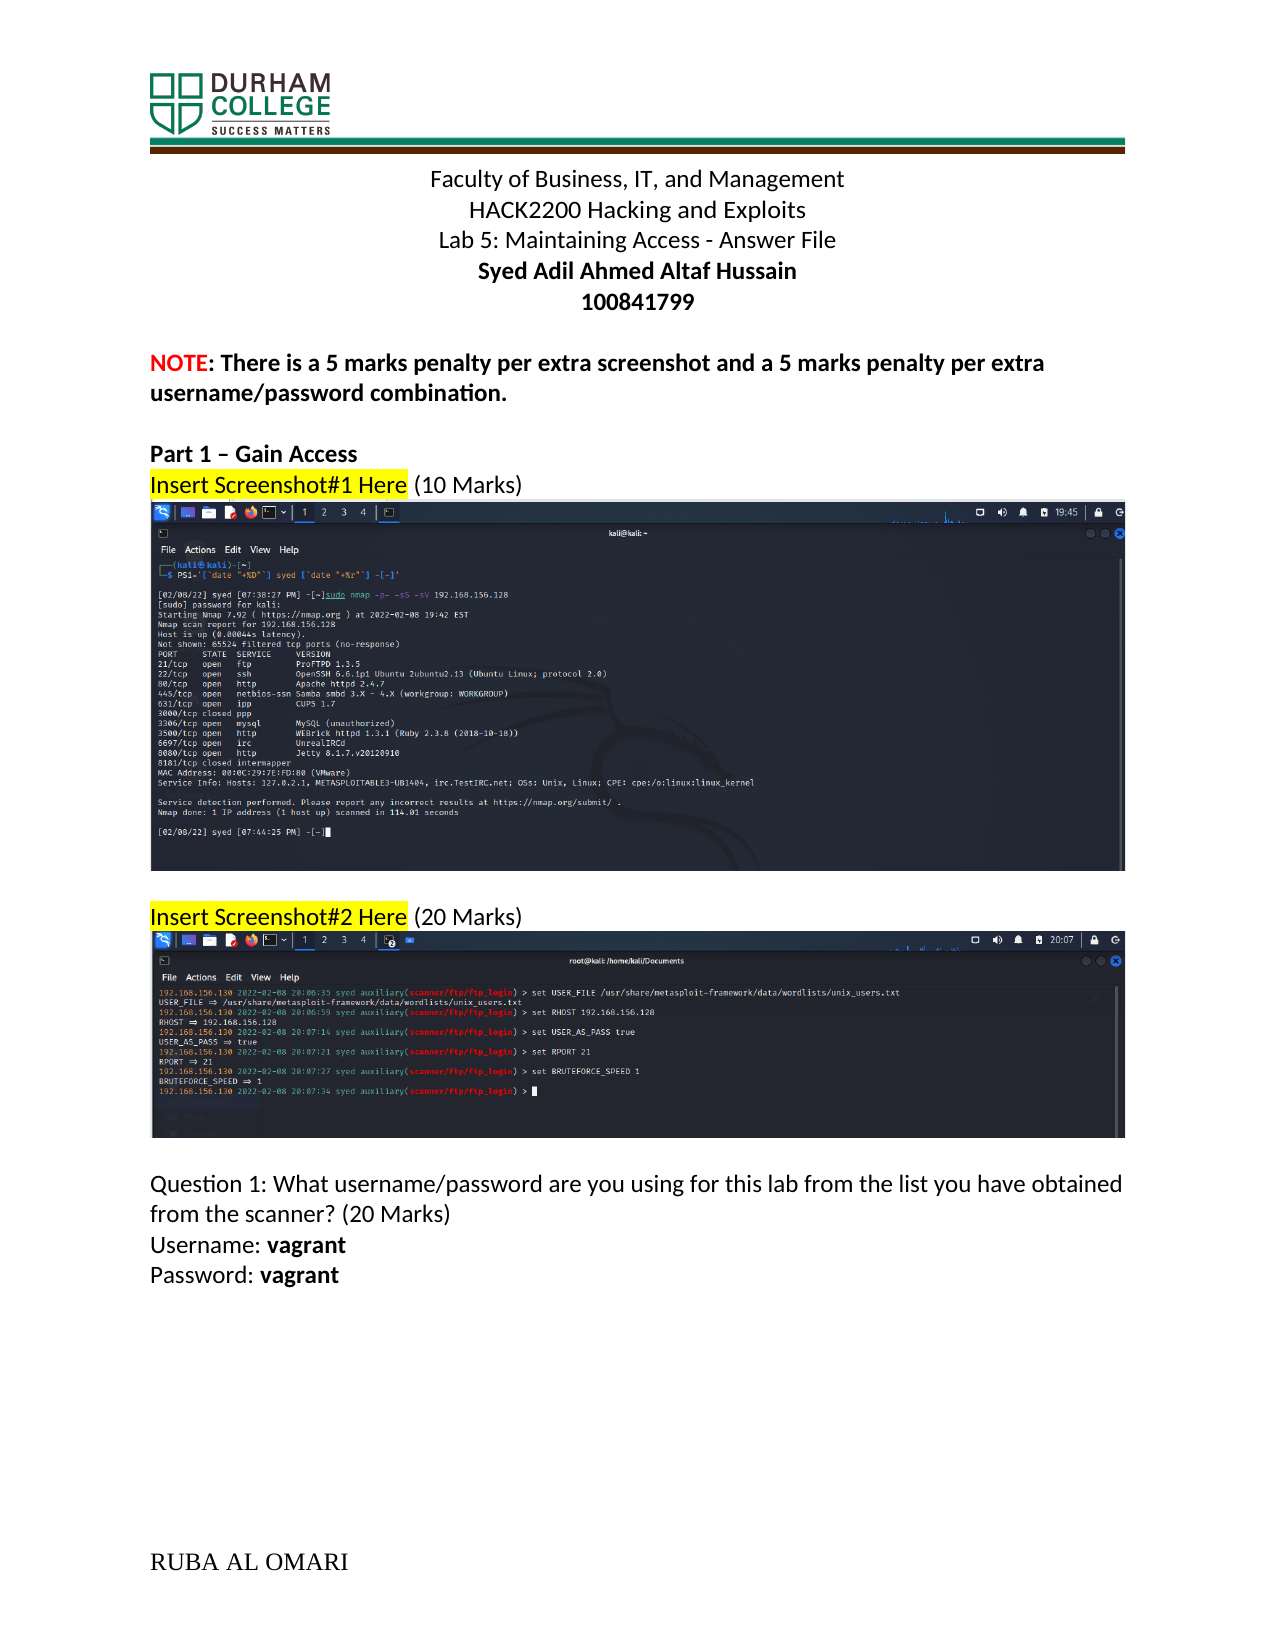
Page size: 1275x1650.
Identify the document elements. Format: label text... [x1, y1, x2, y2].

picture [150, 73, 1125, 157]
text Username: vagrant [150, 1229, 1125, 1259]
text Syed Adil Ahmed Altaf Hussain [150, 255, 1125, 286]
picture [150, 931, 1125, 1138]
text Password: vagrant [150, 1259, 1125, 1290]
text NOTE: There is a 5 marks penalty per extra screenshot and a 5 marks penalty per extra username/password combination. [150, 347, 1125, 408]
picture [150, 499, 1125, 871]
text 100841799 [150, 286, 1125, 316]
text Question 1: What username/password are you using for this lab from the list you have obtained from the scanner? (20 Marks) [150, 1168, 1125, 1229]
text HACK2200 Hacking and Exploits [150, 194, 1125, 225]
text Lab 5: Maintaining Access - Answer File [150, 225, 1125, 255]
text Part 1 – Gain Access [150, 438, 1125, 469]
text Insert Screenshot#1 Here (10 Marks) [408, 469, 1125, 499]
text Insert Screenshot#2 Here (20 Marks) [408, 901, 1125, 931]
text Faculty of Business, IT, and Management [150, 164, 1125, 194]
